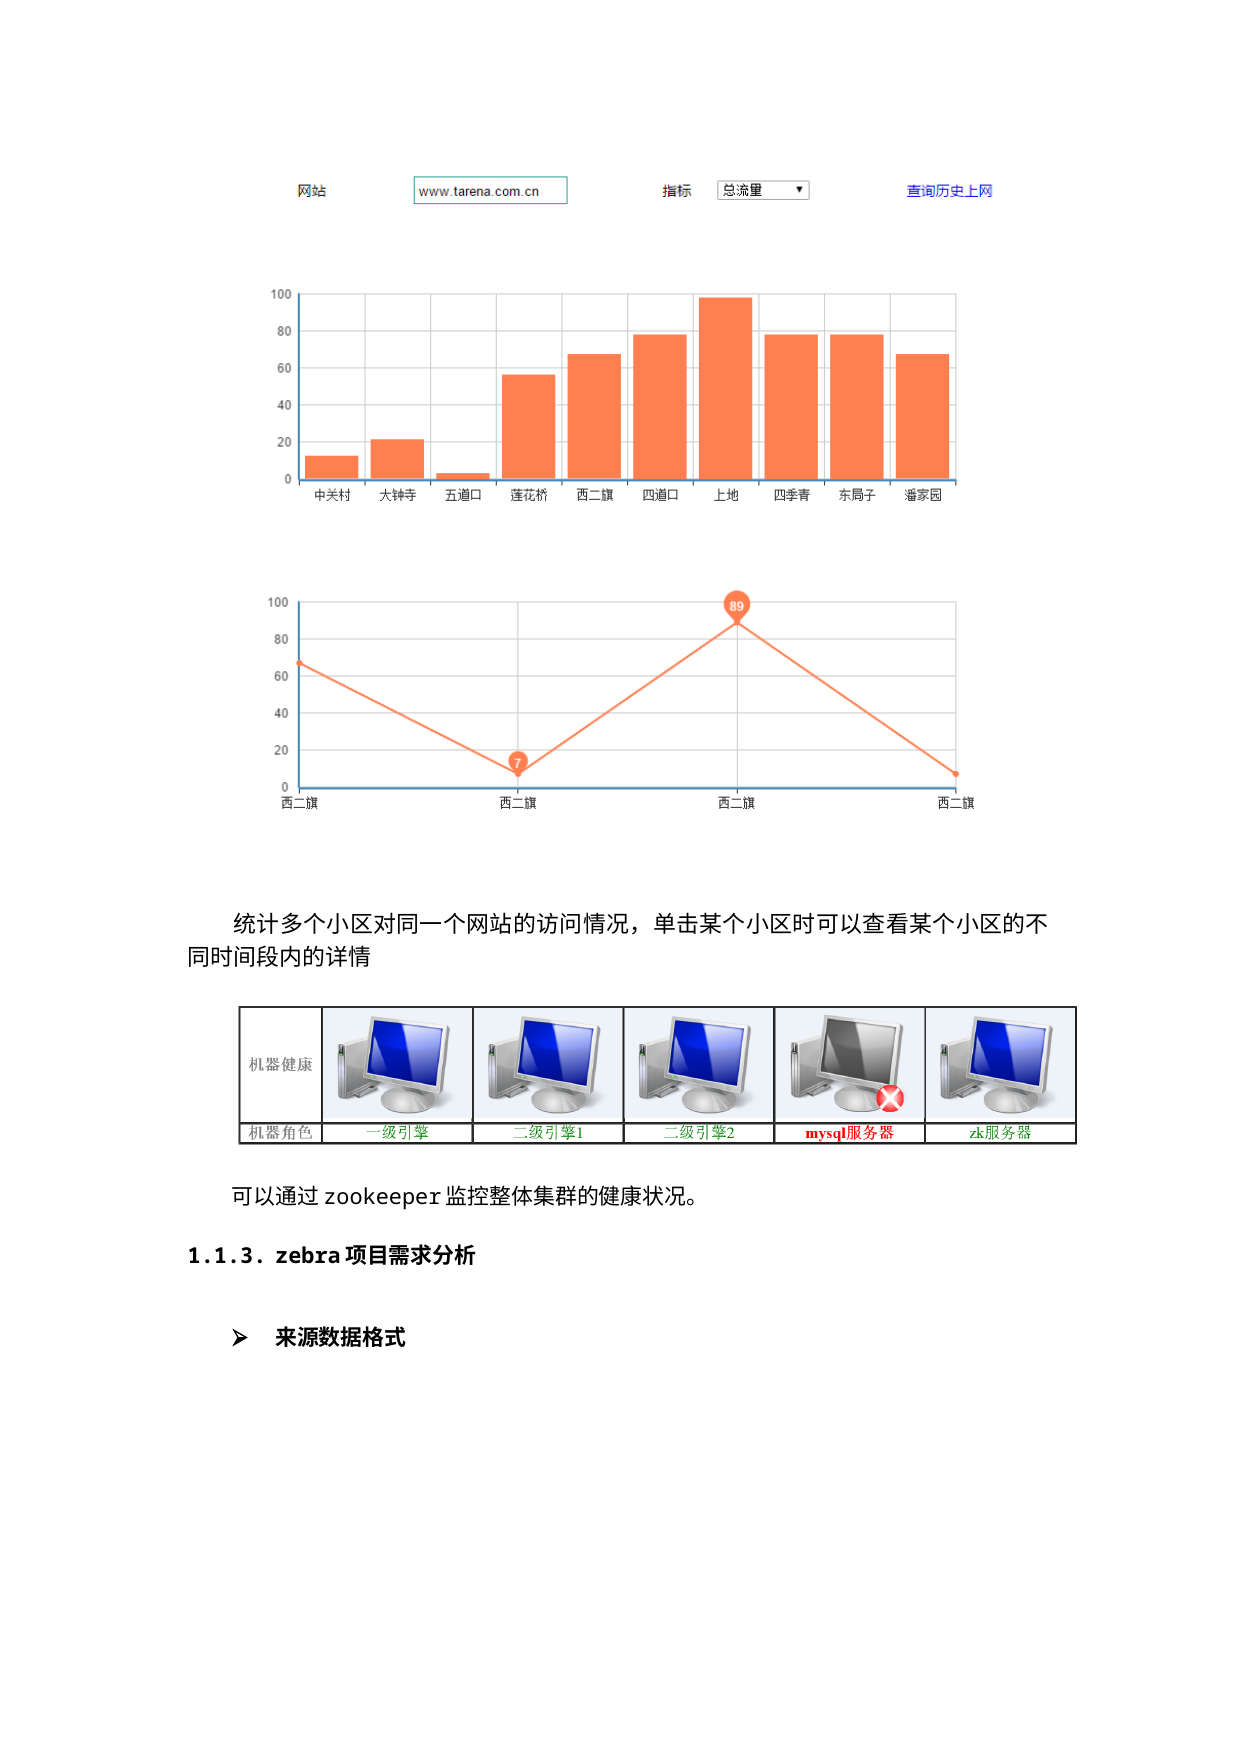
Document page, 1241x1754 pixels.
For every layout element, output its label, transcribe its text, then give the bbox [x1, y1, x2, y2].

picture [233, 1003, 1084, 1150]
text 可以通过zookeeper监控整体集群的健康状况。 [187, 1179, 1053, 1211]
text 统计多个小区对同一个网站的访问情况，单击某个小区时可以查看某个小区的不同时间段内的详情 [187, 906, 1053, 972]
picture [225, 162, 1061, 848]
subtitle zebra项目需求分析 [187, 1238, 1053, 1270]
list 来源数据格式 [231, 1320, 1053, 1352]
